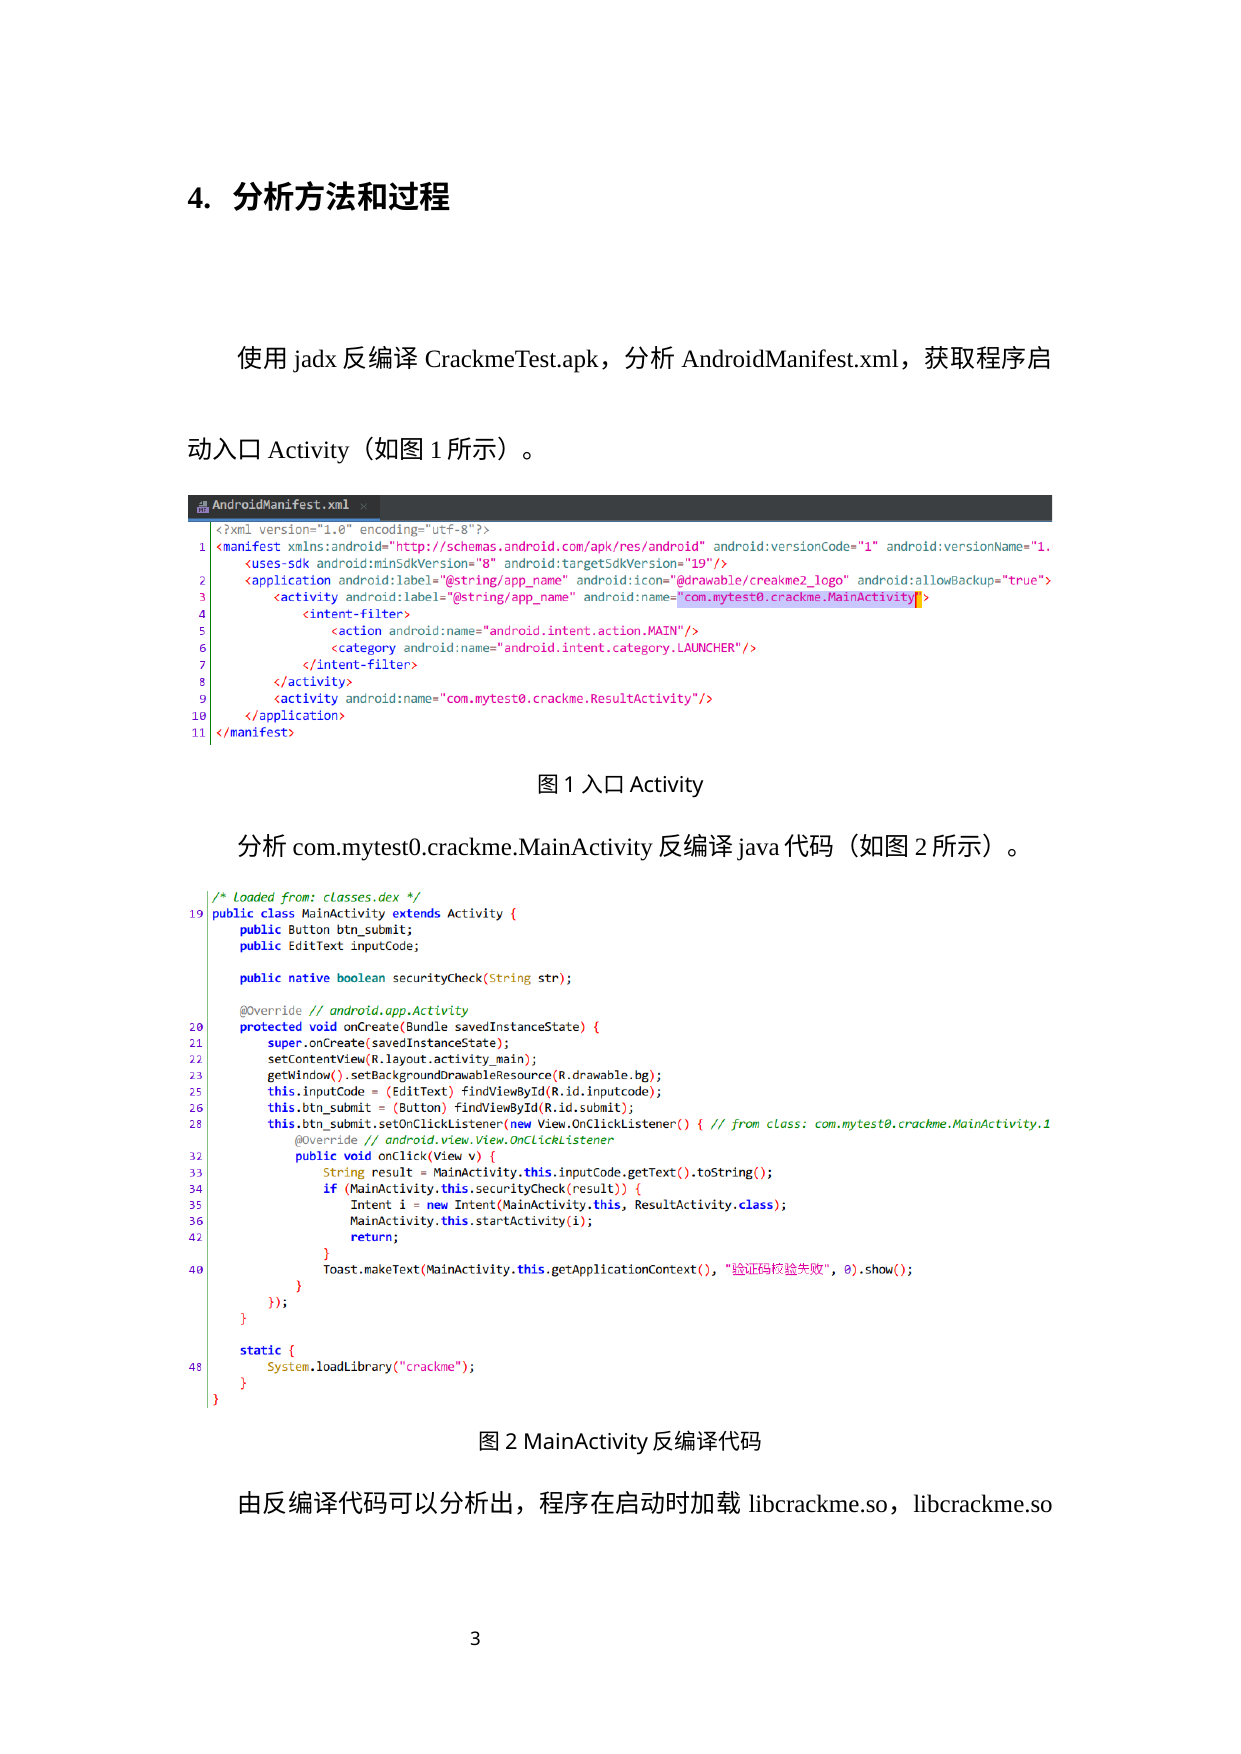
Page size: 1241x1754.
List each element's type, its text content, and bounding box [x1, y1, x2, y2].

picture [187, 891, 1053, 1408]
list 分析方法和过程 [187, 162, 1053, 227]
text 图2 MainActivity反编译代码 [187, 1423, 1053, 1456]
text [187, 1469, 1053, 1534]
text 分析com.mytest0.crackme.MainActivity反编译java代码（如图2所示）。 [187, 812, 1053, 877]
picture [188, 495, 1053, 745]
text 使用jadx反编译CrackmeTest.apk，分析AndroidManifest.xml，获取程序启动入口Activity（如图1所示）。 [187, 324, 1053, 481]
text 图1 入口Activity [187, 767, 1053, 799]
